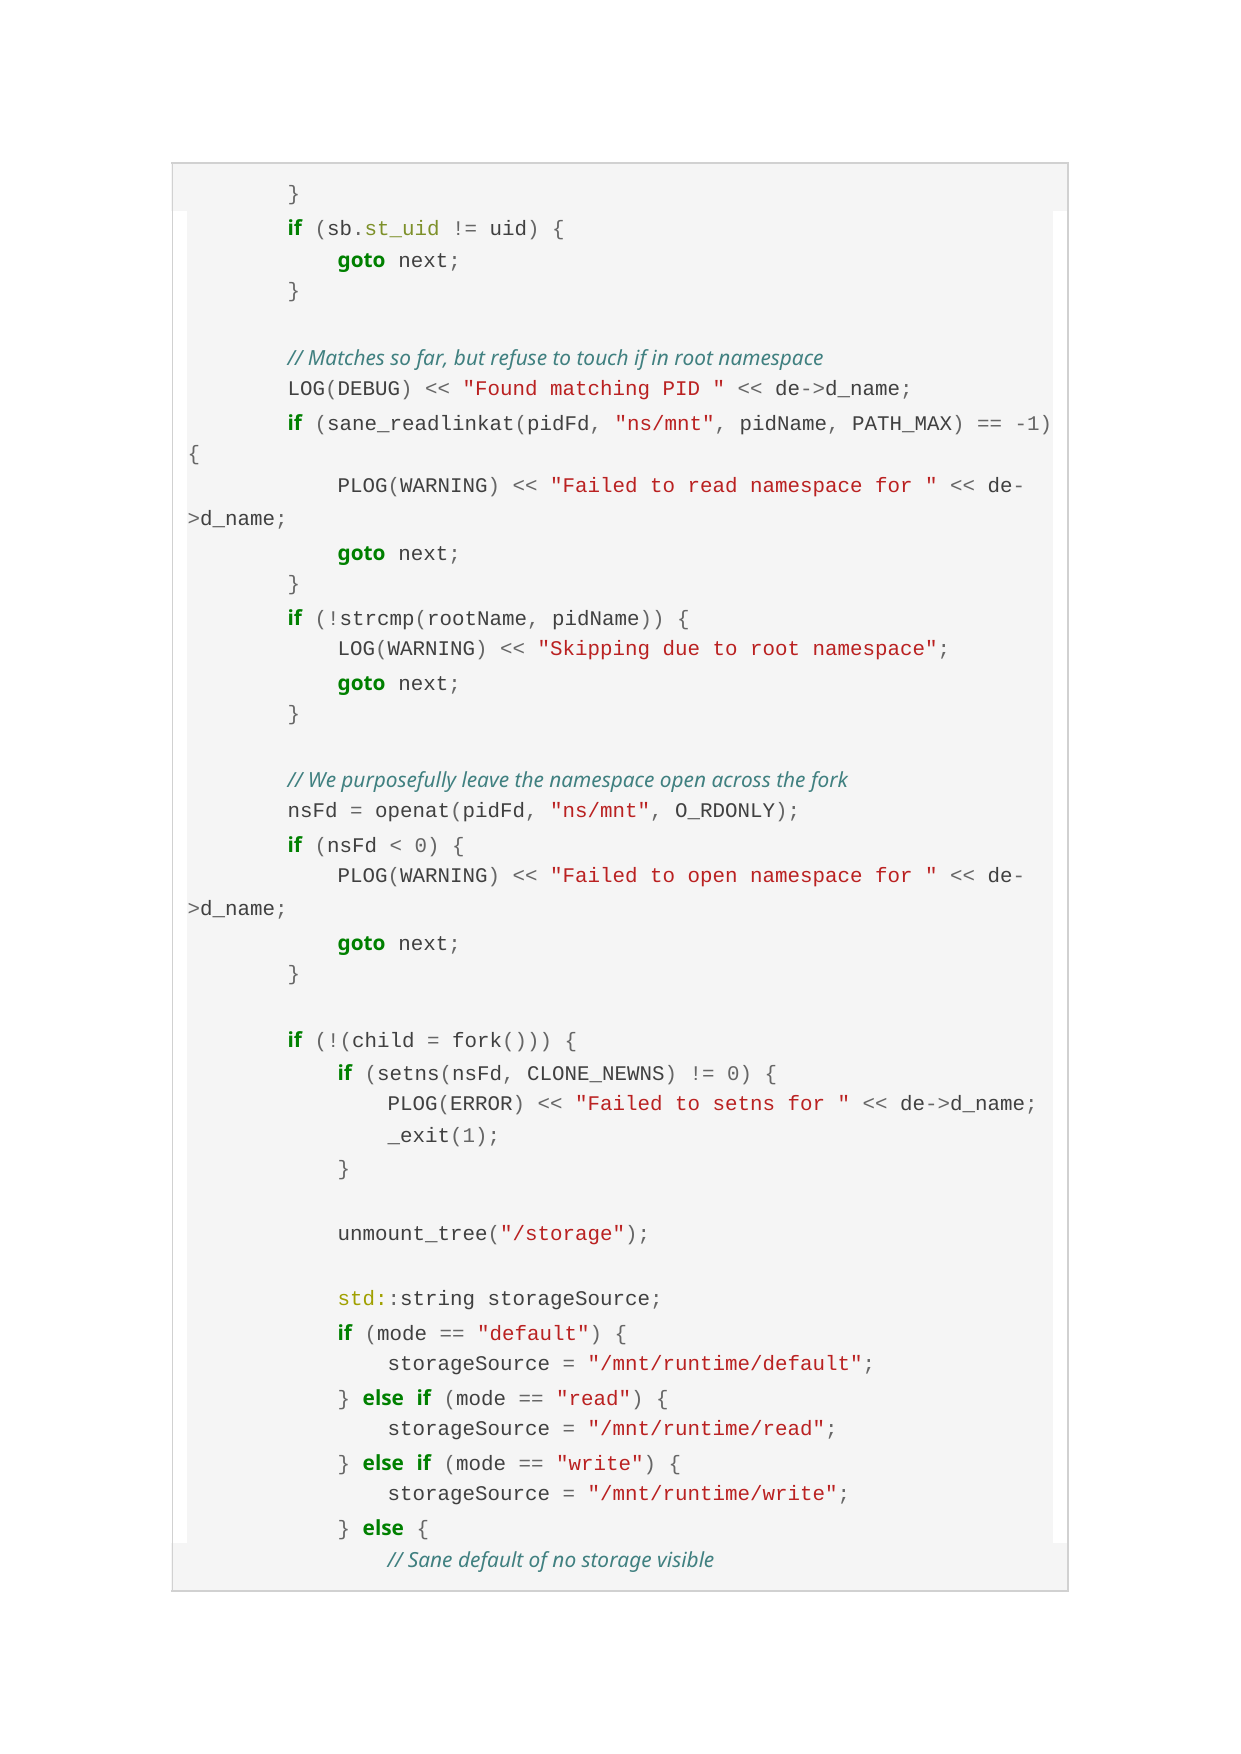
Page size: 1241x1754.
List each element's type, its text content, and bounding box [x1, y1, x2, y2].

text } [187, 276, 1053, 308]
text goto next; [187, 666, 1053, 698]
text _exit(1); [187, 1121, 1053, 1153]
text storageSource = "/mnt/runtime/write"; [187, 1478, 1053, 1511]
text if (sane_readlinkat(pidFd, "ns/mnt", pidName, PATH_MAX) == -1) { [187, 406, 1053, 471]
text // Matches so far, but refuse to touch if in root namespace [187, 341, 1053, 373]
text // We purposefully leave the namespace open across the fork [187, 763, 1053, 796]
text if (setns(nsFd, CLONE_NEWNS) != 0) { [187, 1056, 1053, 1088]
text } else if (mode == "write") { [187, 1446, 1053, 1478]
text } [173, 164, 1067, 211]
text if (sb.st_uid != uid) { [187, 211, 1053, 243]
text if (!(child = fork())) { [187, 1023, 1053, 1056]
text std::string storageSource; [187, 1283, 1053, 1316]
text storageSource = "/mnt/runtime/read"; [187, 1413, 1053, 1446]
text PLOG(WARNING) << "Failed to read namespace for " << de->d_name; [187, 471, 1053, 536]
text storageSource = "/mnt/runtime/default"; [187, 1348, 1053, 1381]
text } else { [187, 1511, 1053, 1527]
text if (nsFd < 0) { [187, 828, 1053, 861]
text goto next; [187, 243, 1053, 276]
text if (mode == "default") { [187, 1316, 1053, 1348]
text } [187, 698, 1053, 731]
text nsFd = openat(pidFd, "ns/mnt", O_RDONLY); [187, 796, 1053, 828]
text if (!strcmp(rootName, pidName)) { [187, 601, 1053, 633]
text PLOG(ERROR) << "Failed to setns for " << de->d_name; [187, 1088, 1053, 1121]
text } [187, 958, 1053, 991]
text goto next; [187, 926, 1053, 958]
text PLOG(WARNING) << "Failed to open namespace for " << de->d_name; [187, 861, 1053, 926]
text // Sane default of no storage visible [173, 1527, 1067, 1590]
text } [187, 1153, 1053, 1186]
text goto next; [187, 536, 1053, 568]
text LOG(WARNING) << "Skipping due to root namespace"; [187, 633, 1053, 666]
text } [187, 568, 1053, 601]
text } else if (mode == "read") { [187, 1381, 1053, 1413]
text LOG(DEBUG) << "Found matching PID " << de->d_name; [187, 373, 1053, 406]
text unmount_tree("/storage"); [187, 1218, 1053, 1251]
